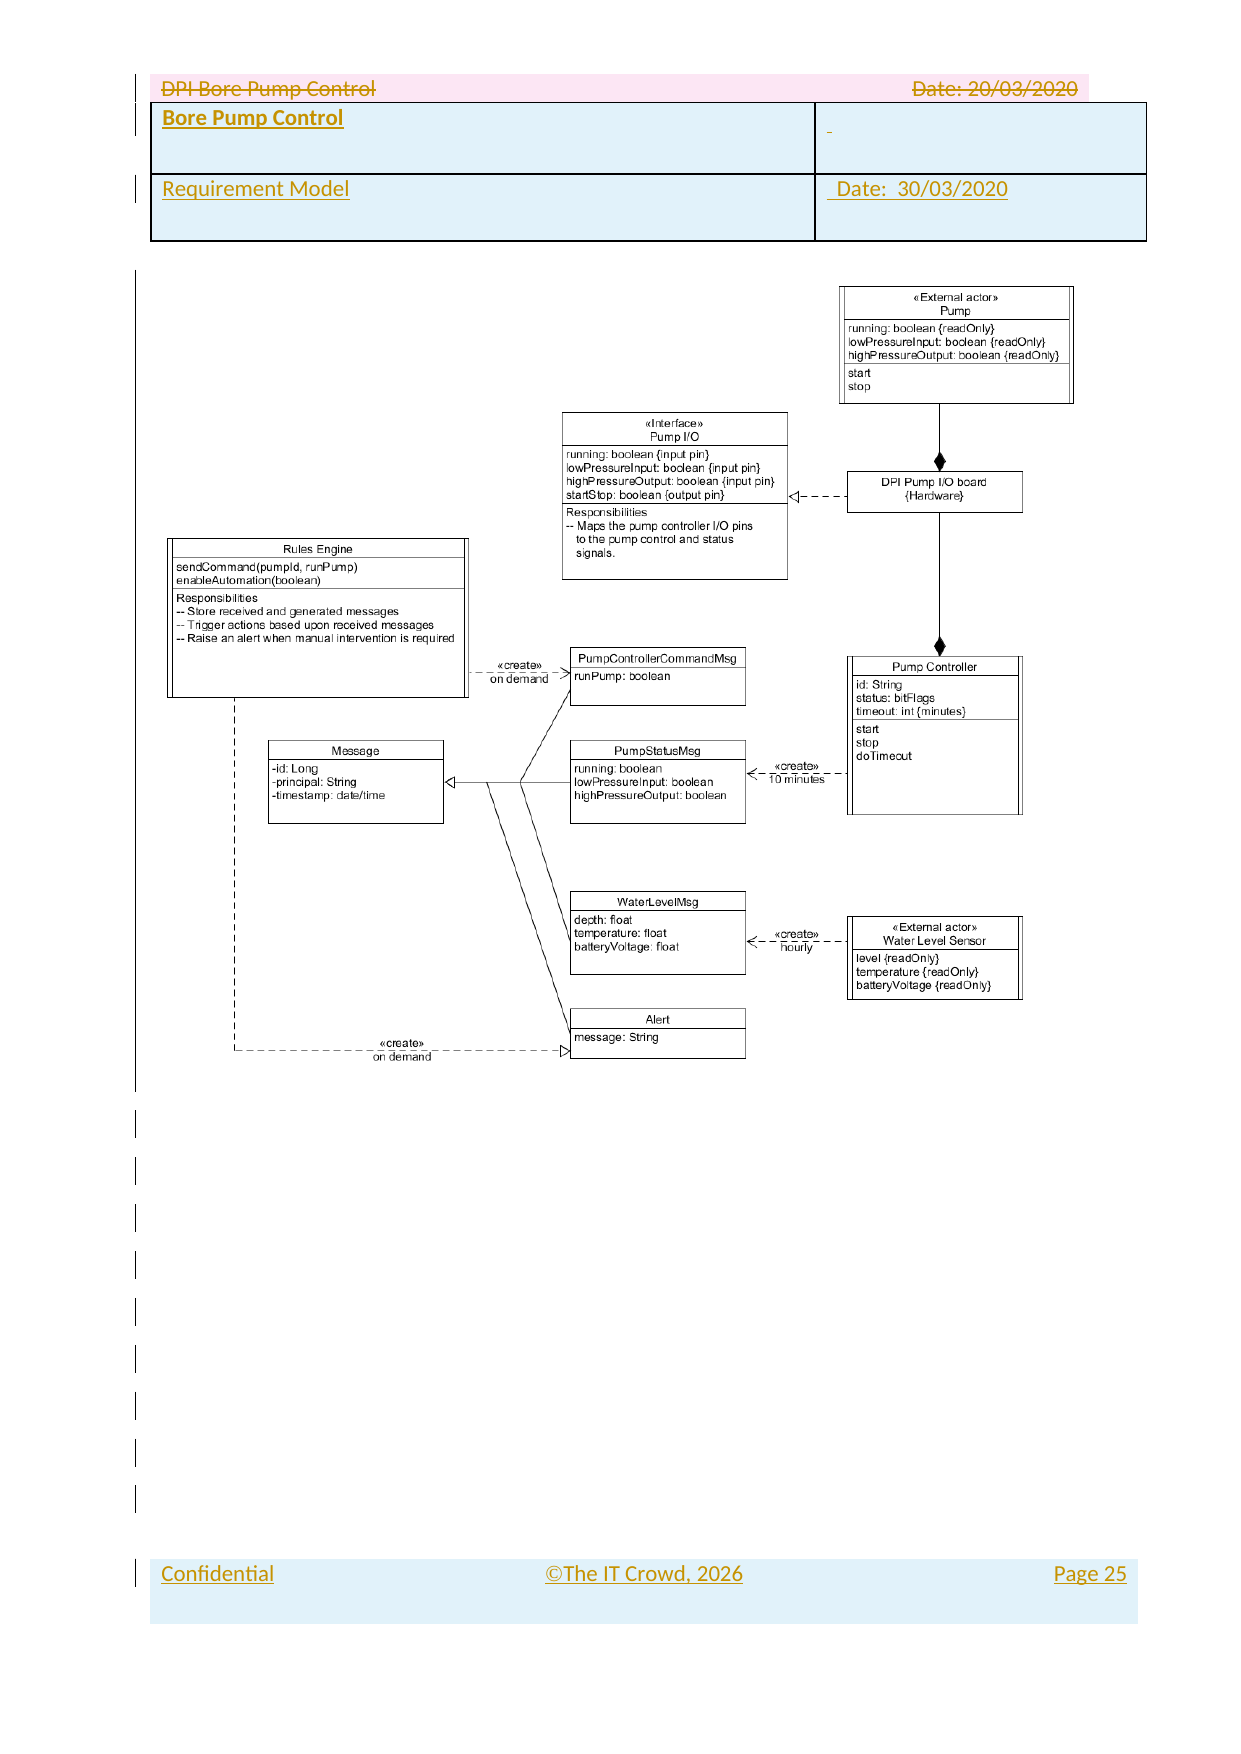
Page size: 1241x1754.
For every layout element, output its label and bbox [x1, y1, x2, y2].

picture [150, 269, 1089, 1092]
